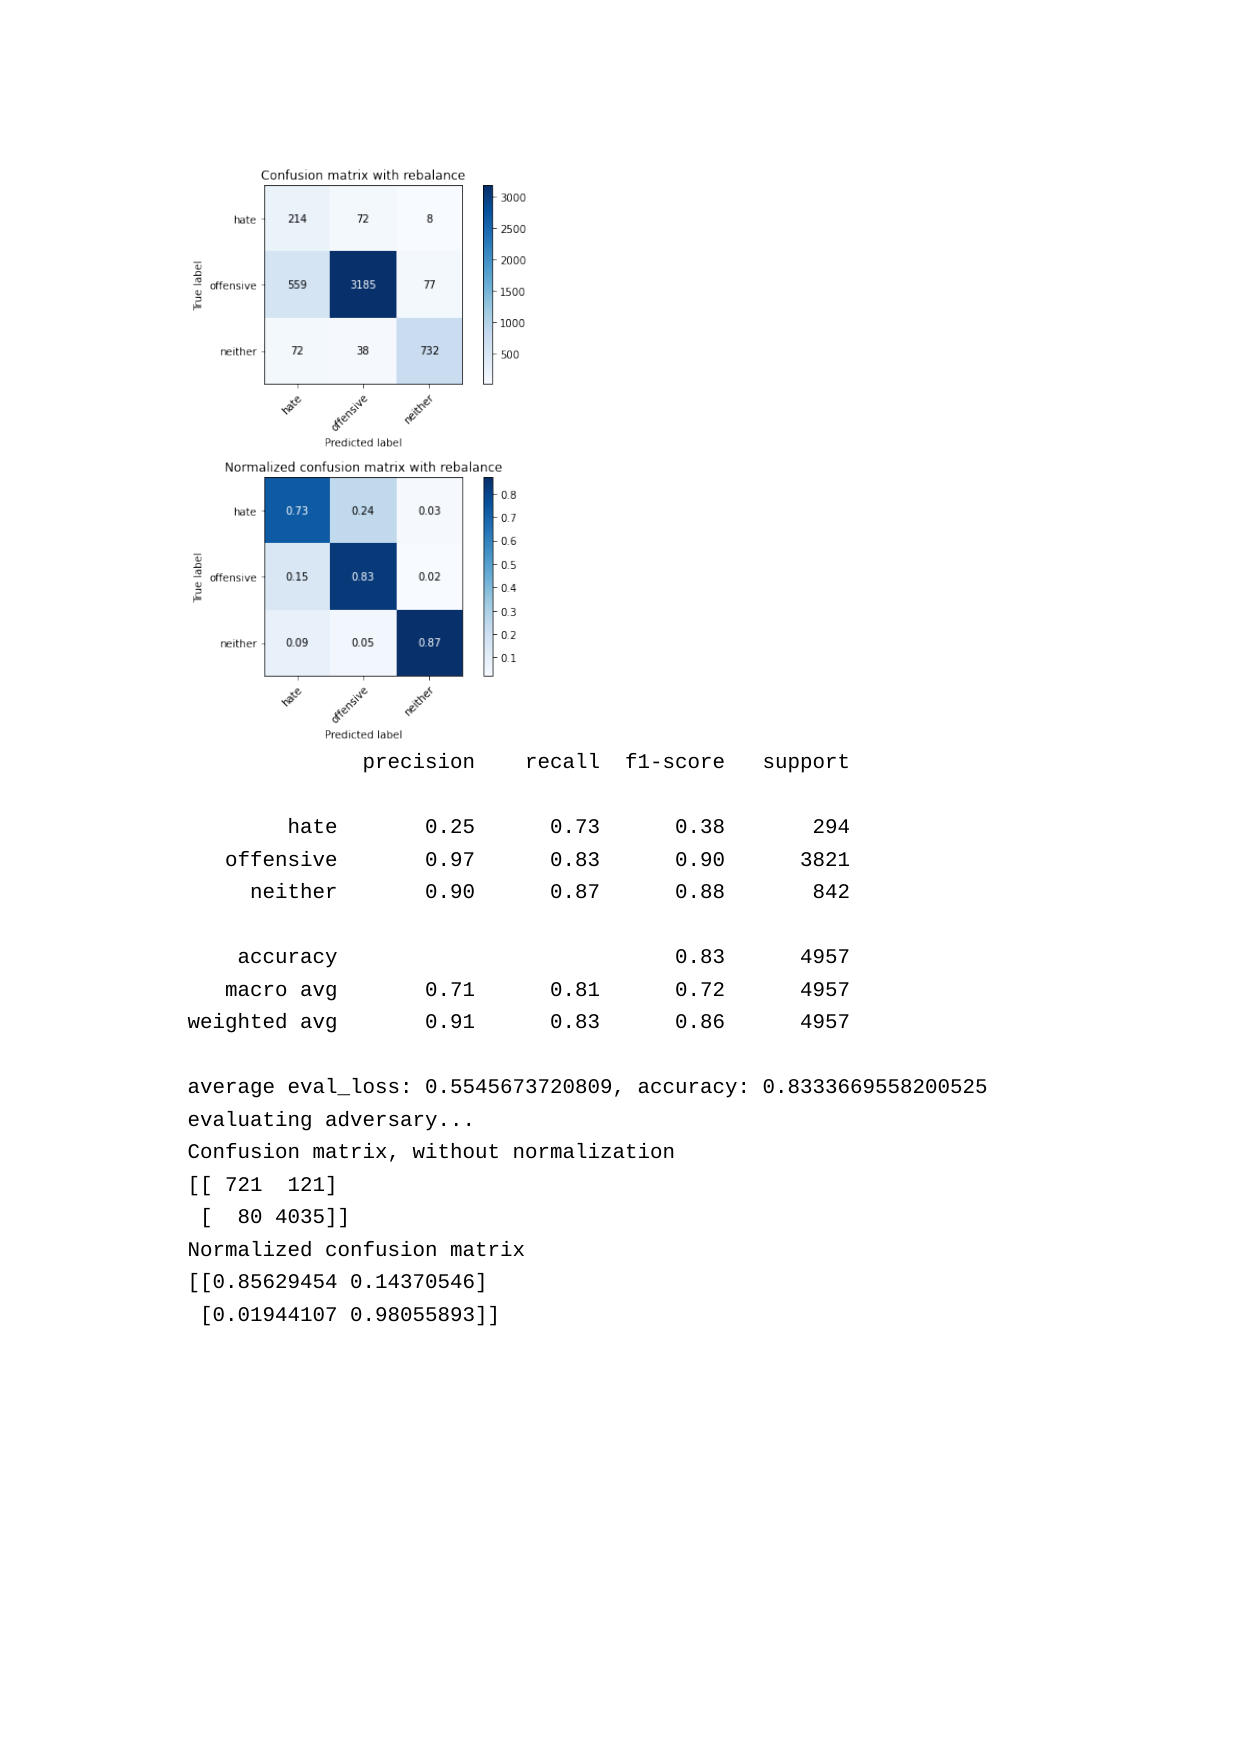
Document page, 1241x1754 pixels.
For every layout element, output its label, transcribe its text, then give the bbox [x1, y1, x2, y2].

text weighted avg 0.91 0.83 0.86 4957 [187, 1007, 1053, 1039]
picture [187, 162, 533, 747]
text [0.01944107 0.98055893]] [187, 1299, 1053, 1332]
text accuracy 0.83 4957 [187, 942, 1053, 974]
text [ 80 4035]] [187, 1202, 1053, 1234]
text hate 0.25 0.73 0.38 294 [187, 812, 1053, 844]
text macro avg 0.71 0.81 0.72 4957 [187, 974, 1053, 1007]
text evaluating adversary... [187, 1104, 1053, 1137]
text Normalized confusion matrix [187, 1234, 1053, 1267]
text offensive 0.97 0.83 0.90 3821 [187, 844, 1053, 877]
text neither 0.90 0.87 0.88 842 [187, 877, 1053, 909]
text [[0.85629454 0.14370546] [187, 1267, 1053, 1299]
text Confusion matrix, without normalization [187, 1137, 1053, 1169]
text precision recall f1-score support [187, 747, 1053, 779]
text [[ 721 121] [187, 1169, 1053, 1202]
text average eval_loss: 0.5545673720809, accuracy: 0.8333669558200525 [187, 1072, 1053, 1104]
